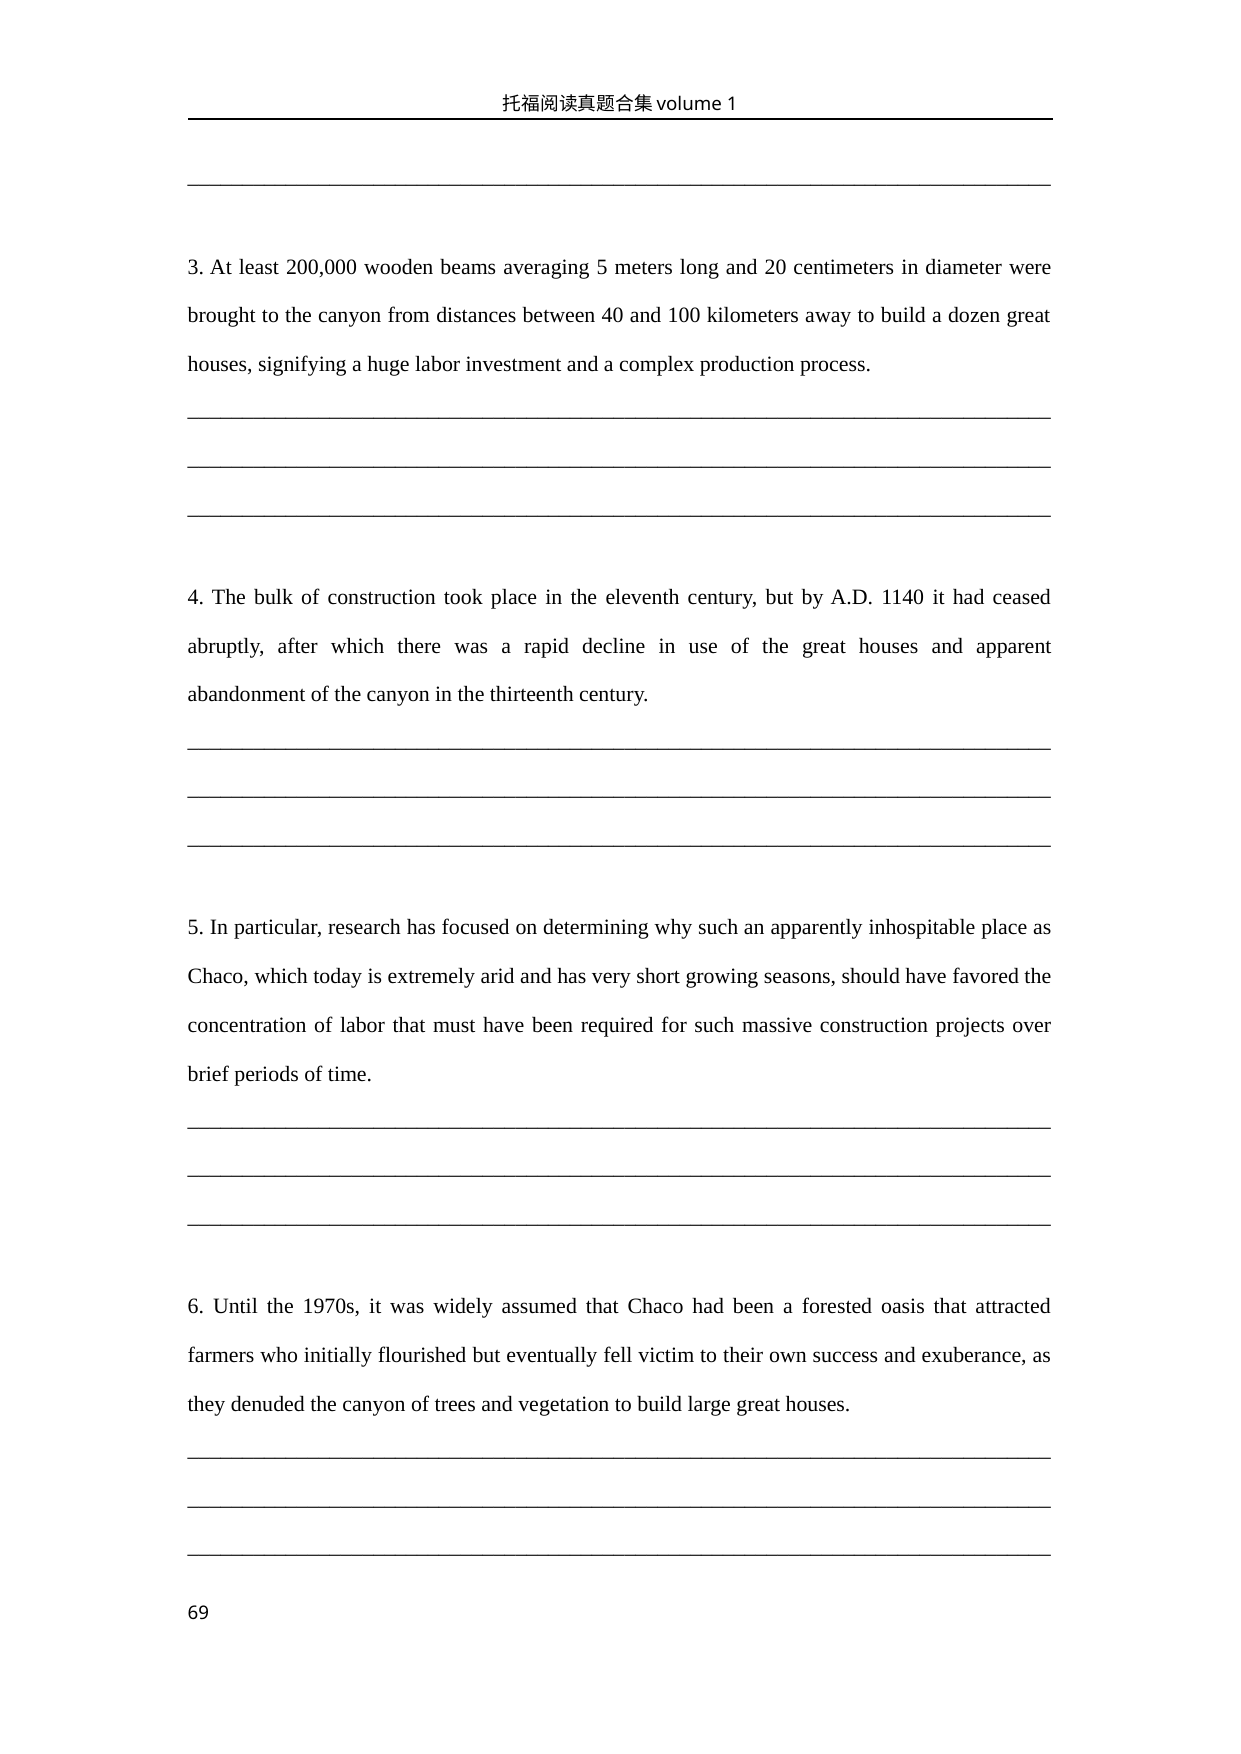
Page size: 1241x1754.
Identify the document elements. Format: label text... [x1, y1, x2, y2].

text 3. At least 200,000 wooden beams averaging 5 meters long and 20 centimeters in diameter were brought to the canyon from distances between 40 and 100 kilometers away to build a dozen great houses, signifying a huge labor investment and a complex production process. [187, 250, 1053, 380]
text 4. The bulk of construction took place in the eleventh century, but by A.D. 1140 it had ceased abruptly, after which there was a rapid decline in use of the great houses and apparent abandonment of the canyon in the thirteenth century. [187, 580, 1053, 710]
text 6. Until the 1970s, it was widely assumed that Chaco had been a forested oasis that attracted farmers who initially flourished but eventually fell victim to their own success and exuberance, as they denuded the canyon of trees and vegetation to build large great houses. [187, 1290, 1053, 1420]
text 5. In particular, research has focused on determining why such an apparently inhospitable place as Chaco, which today is extremely arid and has very short growing seasons, should have favored the concentration of labor that must have been required for such massive construction projects over brief periods of time. [187, 911, 1053, 1089]
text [187, 160, 1053, 192]
